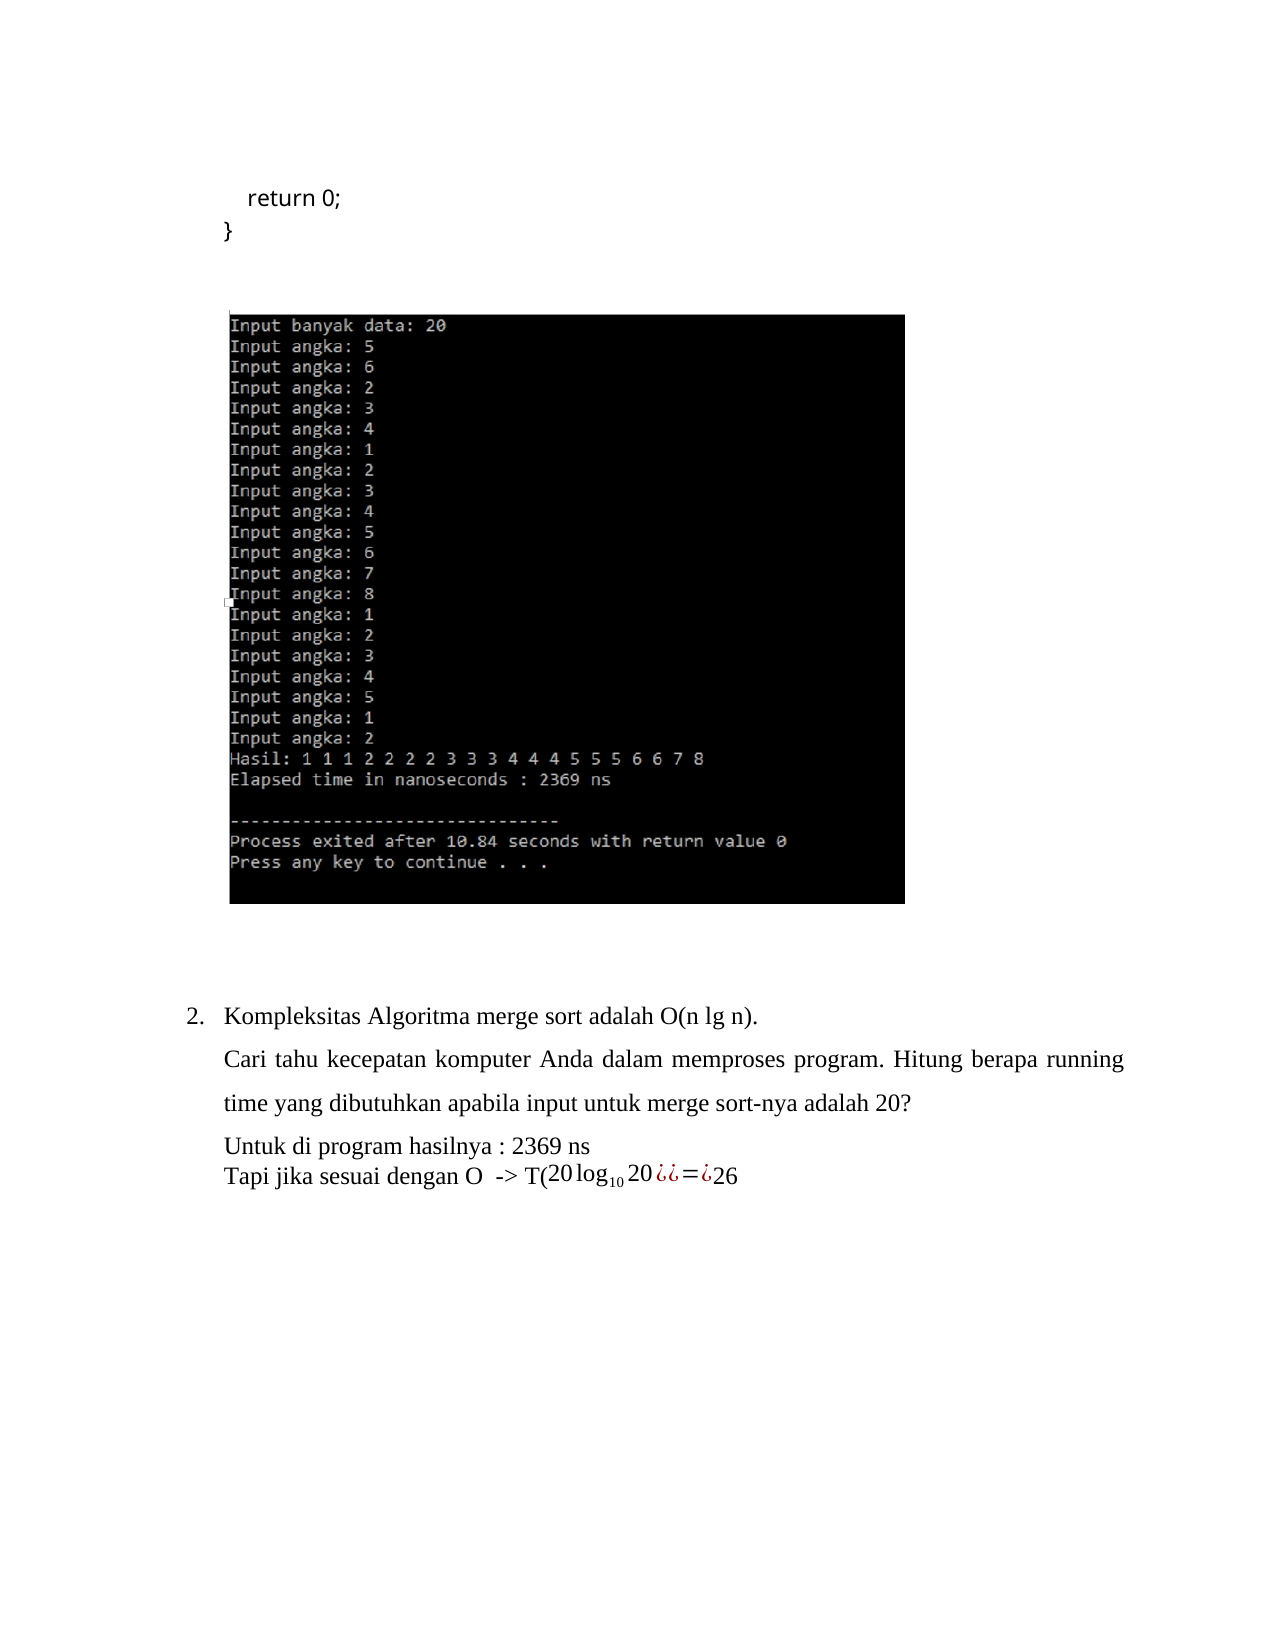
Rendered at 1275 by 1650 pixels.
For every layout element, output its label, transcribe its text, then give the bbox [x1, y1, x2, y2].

list Untuk di program hasilnya : 2369 ns [223, 1131, 1125, 1159]
list Tapi jika sesuai dengan O -> T(26 [223, 1159, 1125, 1191]
list } [223, 214, 1125, 246]
list Kompleksitas Algoritma merge sort adalah O(n lg n). [186, 1001, 1125, 1030]
list Cari tahu kecepatan komputer Anda dalam memproses program. Hitung berapa running time yang dibutuhkan apabila input untuk merge sort-nya adalah 20? [223, 1044, 1125, 1116]
picture [223, 310, 905, 904]
list return 0; [223, 182, 1125, 213]
